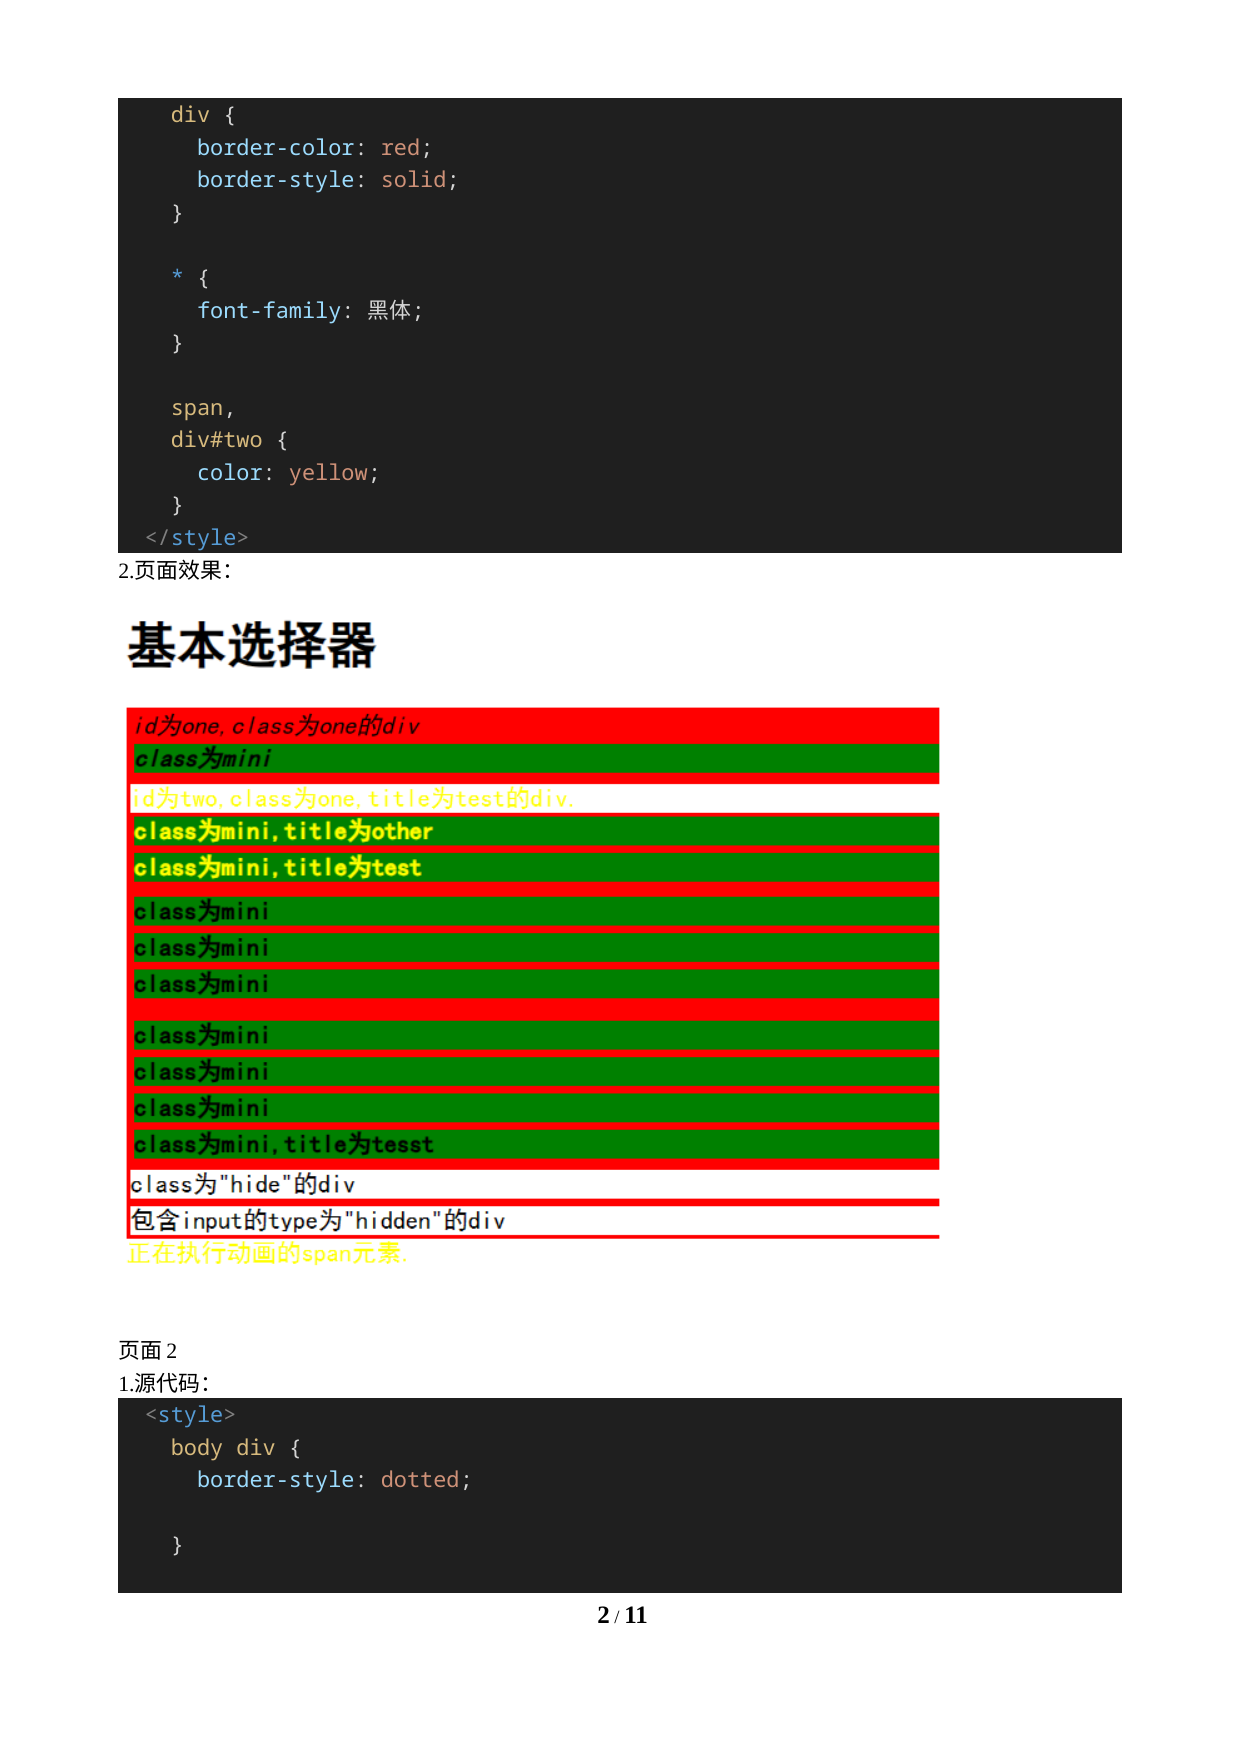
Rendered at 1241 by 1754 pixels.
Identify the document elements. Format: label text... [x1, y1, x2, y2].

text div#two { [118, 423, 1122, 456]
text 页面2 [118, 1333, 1122, 1366]
picture [118, 585, 940, 1294]
text } [118, 1528, 1122, 1561]
text border-style: dotted; [118, 1463, 1122, 1496]
text } [118, 326, 1122, 358]
text } [118, 488, 1122, 521]
text </style> [118, 521, 1122, 553]
text <style> [118, 1398, 1122, 1431]
text border-color: red; [118, 131, 1122, 163]
text } [118, 196, 1122, 228]
text border-style: solid; [118, 163, 1122, 196]
text div { [118, 98, 1122, 131]
text span, [118, 391, 1122, 423]
text body div { [118, 1431, 1122, 1463]
text font-family: 黑体; [118, 293, 1122, 326]
text 1.源代码： [118, 1366, 1122, 1398]
text color: yellow; [118, 456, 1122, 488]
text 2.页面效果： [118, 553, 1122, 586]
text * { [118, 261, 1122, 293]
